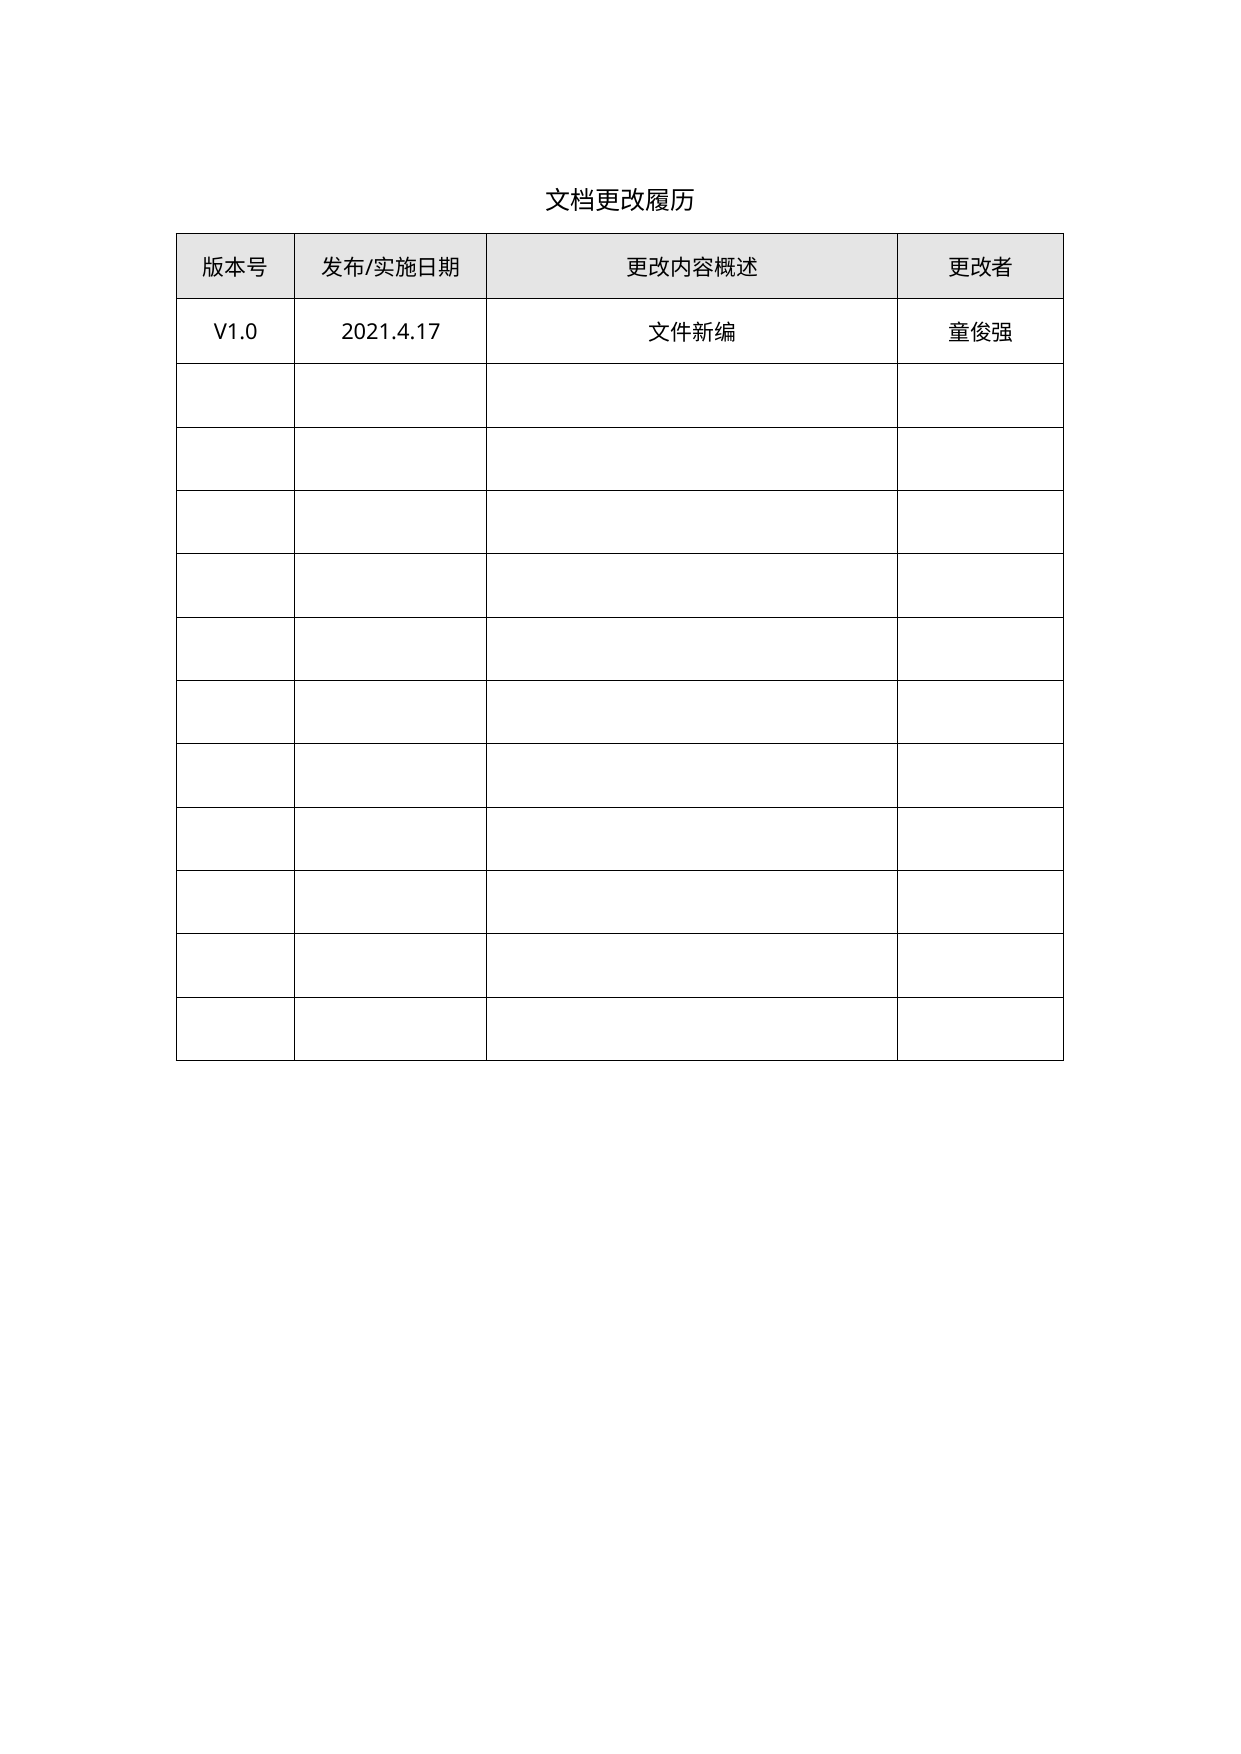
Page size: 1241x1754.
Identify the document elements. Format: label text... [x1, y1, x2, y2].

table_cell [177, 554, 294, 617]
table_cell [898, 998, 1063, 1060]
table_cell [295, 364, 486, 427]
table_cell [487, 808, 897, 870]
table_cell [177, 744, 294, 807]
table_cell [487, 744, 897, 807]
table_cell [487, 364, 897, 427]
table_cell [295, 934, 486, 997]
table_cell [295, 998, 486, 1060]
table_header 版本号 [177, 234, 294, 298]
table_cell [487, 934, 897, 997]
table_cell [898, 428, 1063, 490]
table_cell [177, 364, 294, 427]
table_cell [295, 554, 486, 617]
table_cell [177, 681, 294, 743]
table_header 更改内容概述 [487, 234, 897, 298]
table_cell [487, 554, 897, 617]
table_header 发布/实施日期 [295, 234, 486, 298]
table_cell [177, 871, 294, 933]
table_cell [177, 998, 294, 1060]
table_cell [177, 428, 294, 490]
table_cell [177, 808, 294, 870]
table_cell V1.0 [177, 299, 294, 363]
table_cell [487, 871, 897, 933]
table_cell 2021.4.17 [295, 299, 486, 363]
table_cell [295, 681, 486, 743]
table_cell [177, 934, 294, 997]
table_cell [898, 871, 1063, 933]
table_cell [295, 871, 486, 933]
table_cell [898, 618, 1063, 680]
table_cell [295, 618, 486, 680]
table_cell 文件新编 [487, 299, 897, 363]
table_cell [898, 491, 1063, 553]
table_cell [487, 681, 897, 743]
table_cell [898, 744, 1063, 807]
table_cell [295, 808, 486, 870]
table_cell [487, 998, 897, 1060]
table_cell [295, 428, 486, 490]
table_cell [487, 618, 897, 680]
table_cell [487, 428, 897, 490]
table_cell [177, 491, 294, 553]
table_cell [295, 491, 486, 553]
table_cell [898, 934, 1063, 997]
table_cell [898, 554, 1063, 617]
table_cell [898, 808, 1063, 870]
table_cell 童俊强 [898, 299, 1063, 363]
table_header 更改者 [898, 234, 1063, 298]
table_cell [177, 618, 294, 680]
table_cell [295, 744, 486, 807]
table_cell [898, 364, 1063, 427]
table_cell [898, 681, 1063, 743]
table_cell [487, 491, 897, 553]
text 文档更改履历 [187, 180, 1053, 217]
